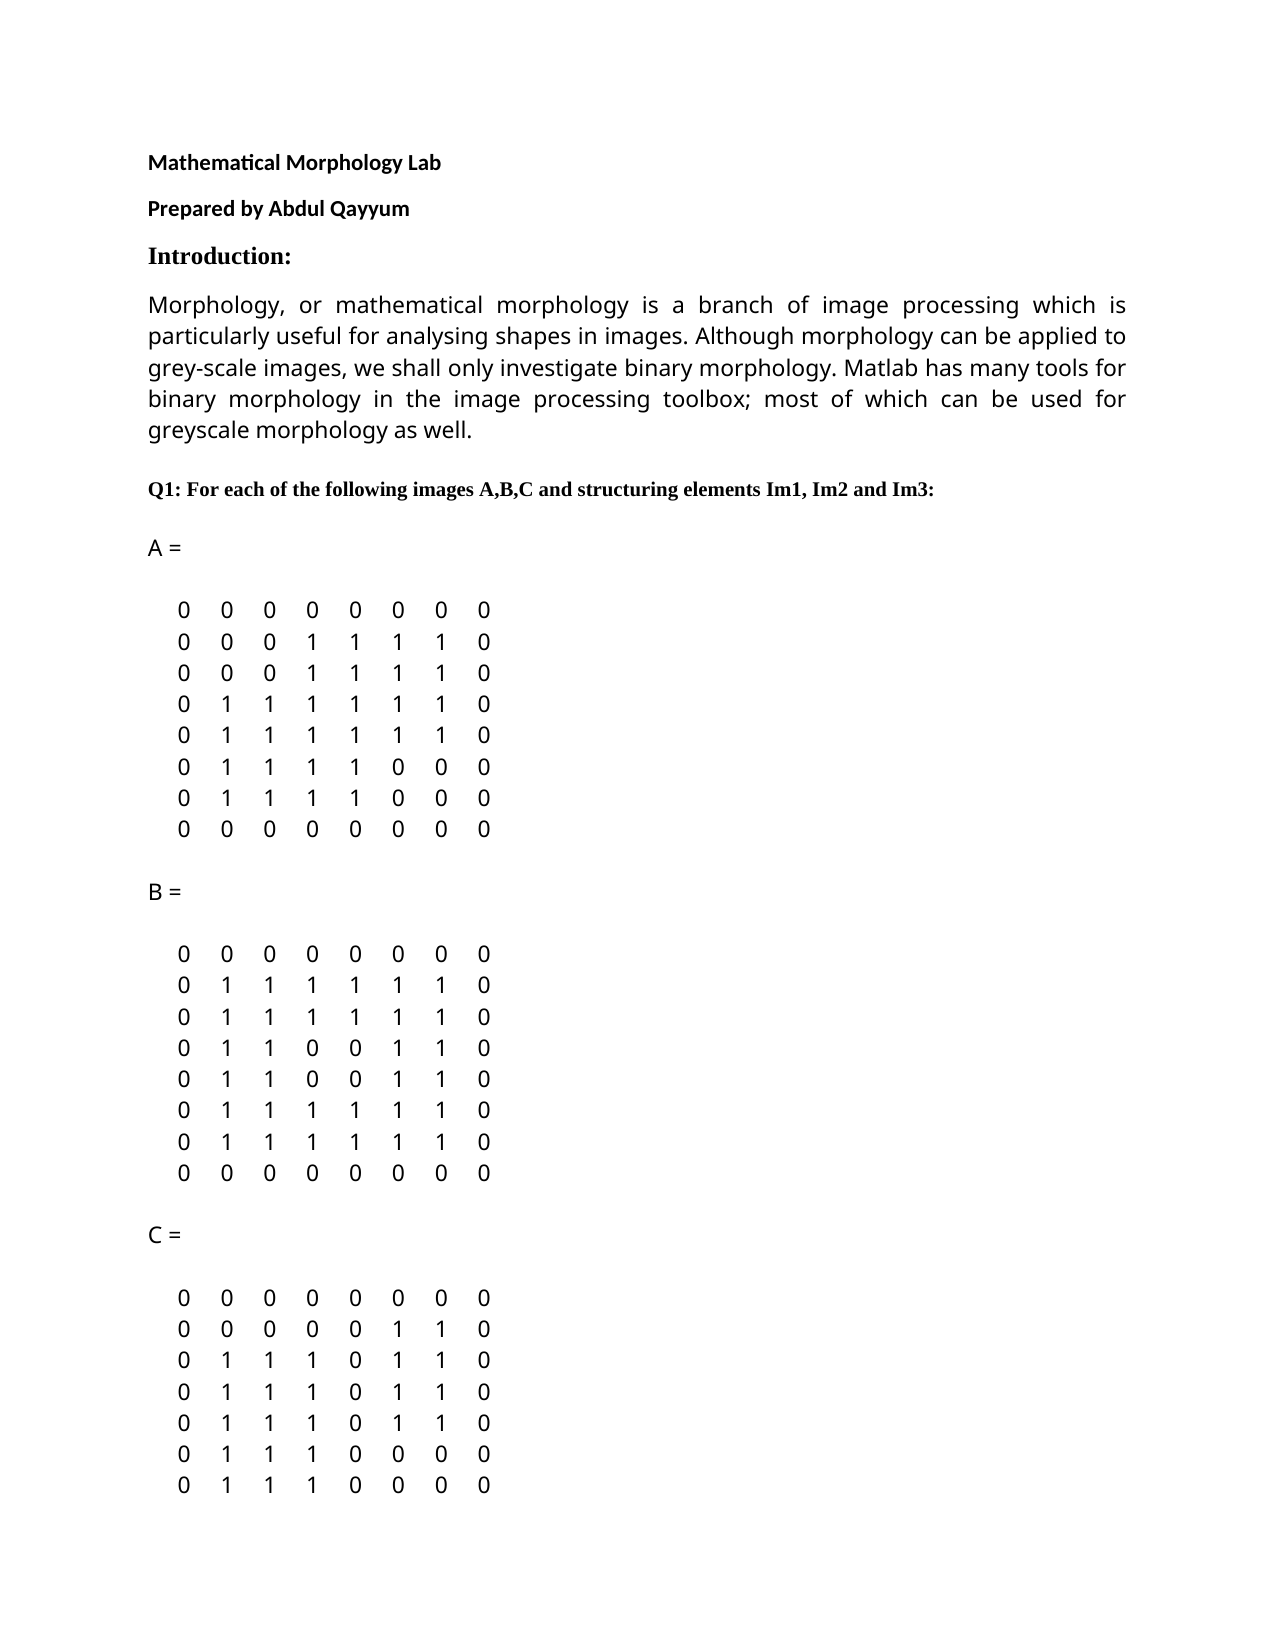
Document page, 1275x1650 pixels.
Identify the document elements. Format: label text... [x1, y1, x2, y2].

text 0 1 1 1 1 0 0 0 [148, 782, 1127, 813]
text 0 1 1 1 1 1 1 0 [148, 1126, 1127, 1157]
text 0 0 0 0 0 1 1 0 [148, 1313, 1127, 1344]
text 0 1 1 1 0 0 0 0 [148, 1438, 1127, 1469]
text Prepared by Abdul Qayyum [148, 194, 1127, 222]
text 0 0 0 0 0 0 0 0 [148, 938, 1127, 969]
text 0 1 1 1 1 1 1 0 [148, 969, 1127, 1001]
text 0 0 0 0 0 0 0 0 [148, 1157, 1127, 1188]
text Q1: For each of the following images A,B,C and structuring elements Im1, Im2 and Im3: [148, 477, 1127, 501]
text 0 0 0 0 0 0 0 0 [148, 1282, 1127, 1313]
text B = [148, 876, 1127, 907]
text 0 1 1 0 0 1 1 0 [148, 1063, 1127, 1094]
text 0 1 1 0 0 1 1 0 [148, 1032, 1127, 1063]
text Introduction: [148, 241, 1127, 270]
text 0 1 1 1 0 1 1 0 [148, 1344, 1127, 1376]
text 0 0 0 0 0 0 0 0 [148, 813, 1127, 844]
text Morphology, or mathematical morphology is a branch of image processing which is particularly useful for analysing shapes in images. Although morphology can be applied to grey-scale images, we shall only investigate binary morphology. Matlab has many tools for binary morphology in the image processing toolbox; most of which can be used for greyscale morphology as well. [148, 289, 1127, 445]
text Mathematical Morphology Lab [148, 148, 1127, 176]
text 0 0 0 1 1 1 1 0 [148, 626, 1127, 657]
text C = [148, 1219, 1127, 1251]
text 0 1 1 1 0 1 1 0 [148, 1407, 1127, 1438]
text 0 1 1 1 1 1 1 0 [148, 1001, 1127, 1032]
text 0 0 0 0 0 0 0 0 [148, 594, 1127, 626]
text 0 1 1 1 1 1 1 0 [148, 688, 1127, 719]
text 0 1 1 1 1 0 0 0 [148, 751, 1127, 782]
text A = [148, 532, 1127, 563]
text 0 1 1 1 1 1 1 0 [148, 1094, 1127, 1126]
text 0 1 1 1 0 1 1 0 [148, 1376, 1127, 1407]
text 0 0 0 1 1 1 1 0 [148, 657, 1127, 688]
text 0 1 1 1 0 0 0 0 [148, 1469, 1127, 1501]
text 0 1 1 1 1 1 1 0 [148, 719, 1127, 751]
